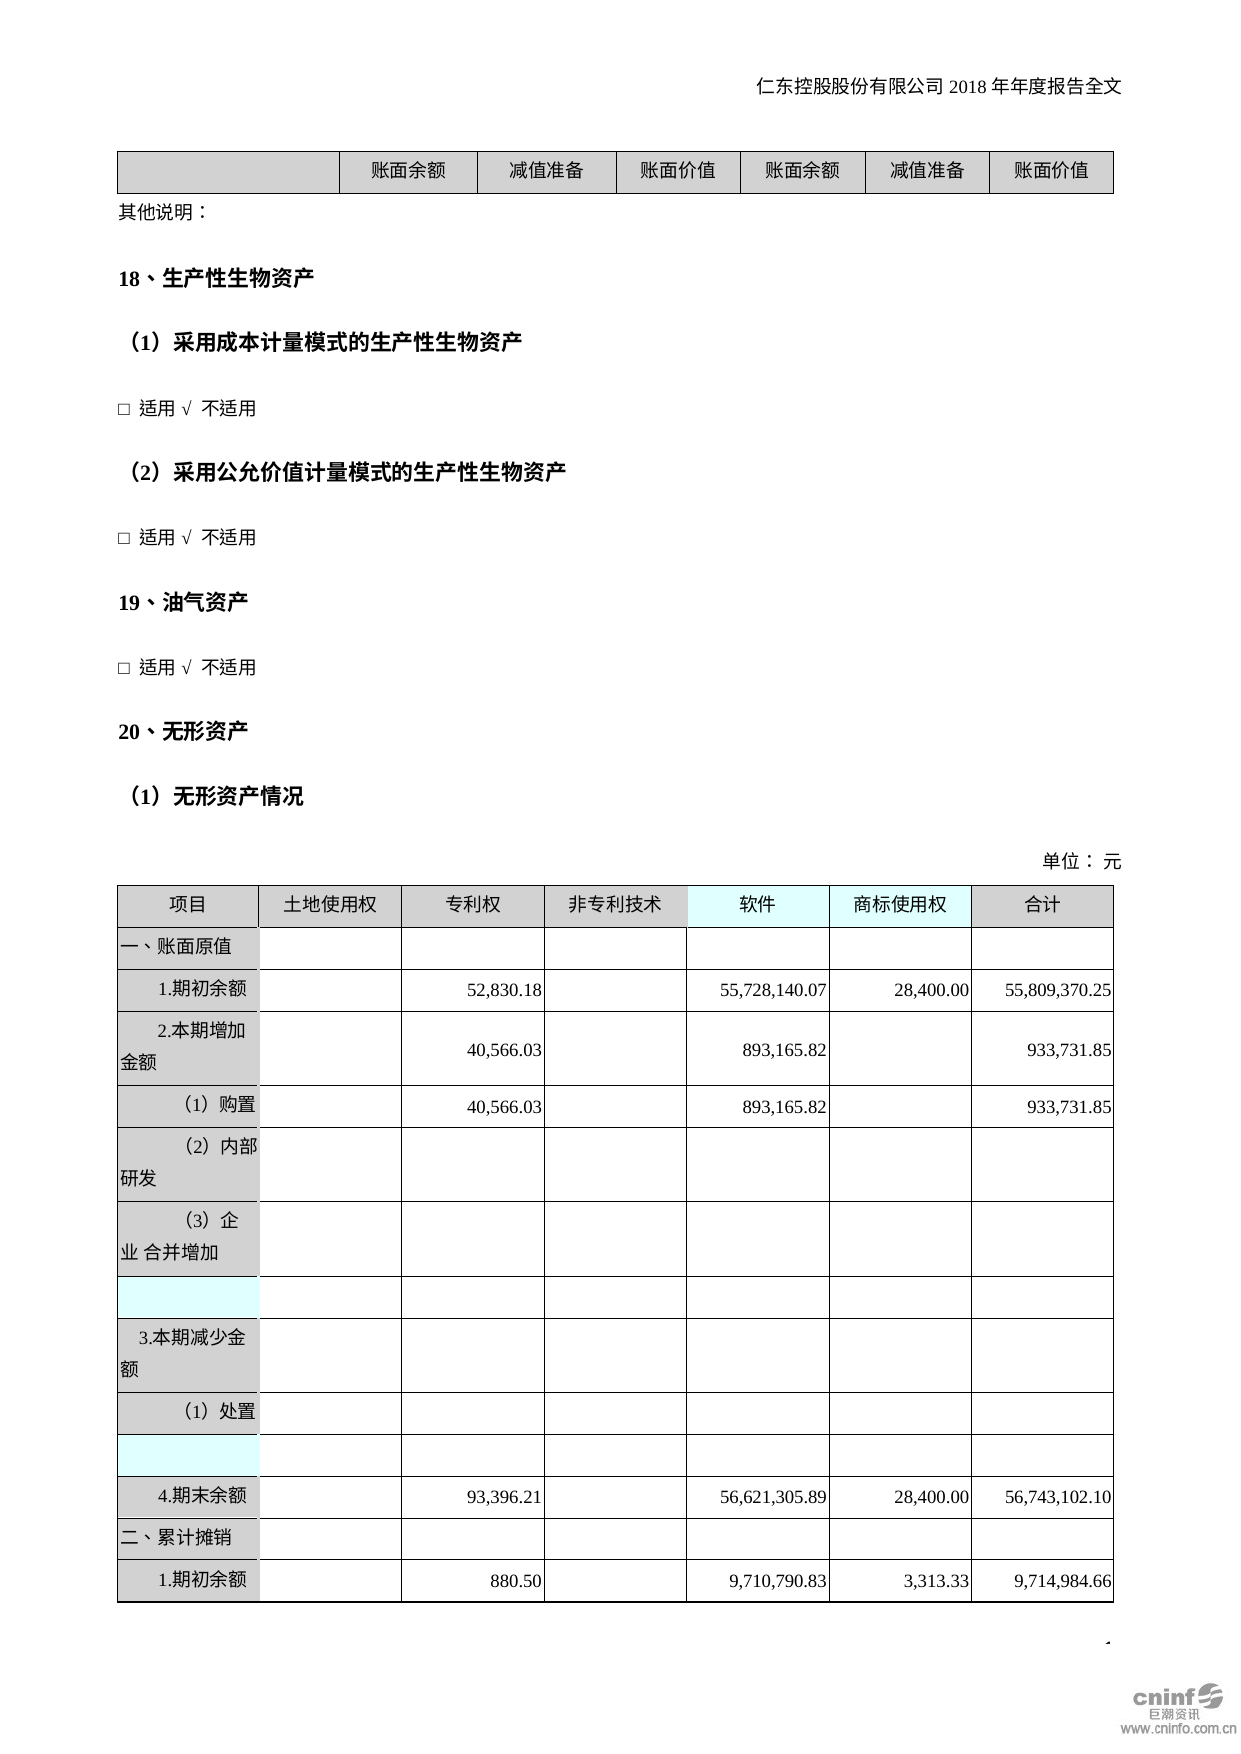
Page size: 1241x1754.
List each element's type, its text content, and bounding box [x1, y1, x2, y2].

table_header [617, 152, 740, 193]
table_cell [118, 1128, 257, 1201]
text □ 适用 √ 不适用 [118, 524, 1240, 550]
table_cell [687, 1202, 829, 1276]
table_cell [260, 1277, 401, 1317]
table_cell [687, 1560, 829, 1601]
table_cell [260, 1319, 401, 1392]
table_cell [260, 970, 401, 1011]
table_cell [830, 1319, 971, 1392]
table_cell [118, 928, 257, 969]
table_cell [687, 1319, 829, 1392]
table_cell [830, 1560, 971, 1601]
subtitle （1）无形资产情况 [118, 781, 1240, 811]
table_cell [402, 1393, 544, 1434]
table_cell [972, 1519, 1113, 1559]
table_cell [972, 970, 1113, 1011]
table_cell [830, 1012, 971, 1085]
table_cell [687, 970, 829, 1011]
subtitle 20、无形资产 [118, 716, 1240, 746]
subtitle 19、油气资产 [118, 586, 1240, 616]
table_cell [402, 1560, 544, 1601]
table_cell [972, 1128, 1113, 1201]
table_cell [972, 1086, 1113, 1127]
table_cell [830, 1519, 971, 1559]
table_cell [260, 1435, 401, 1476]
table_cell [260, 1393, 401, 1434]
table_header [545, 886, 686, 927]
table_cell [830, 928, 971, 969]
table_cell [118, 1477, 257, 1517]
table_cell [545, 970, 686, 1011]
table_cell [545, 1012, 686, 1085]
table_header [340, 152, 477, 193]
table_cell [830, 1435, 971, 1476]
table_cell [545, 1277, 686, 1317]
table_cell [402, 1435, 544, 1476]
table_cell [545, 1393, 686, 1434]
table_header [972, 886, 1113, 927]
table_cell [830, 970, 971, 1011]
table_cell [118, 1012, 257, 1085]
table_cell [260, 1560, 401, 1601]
text 其他说明： [118, 199, 1240, 224]
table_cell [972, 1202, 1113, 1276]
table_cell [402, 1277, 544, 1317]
subtitle （2）采用公允价值计量模式的生产性生物资产 [118, 457, 1240, 487]
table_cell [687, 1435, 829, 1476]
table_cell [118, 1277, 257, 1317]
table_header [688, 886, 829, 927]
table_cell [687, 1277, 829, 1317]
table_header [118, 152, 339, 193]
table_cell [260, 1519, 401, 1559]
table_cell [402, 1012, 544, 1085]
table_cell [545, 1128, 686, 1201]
text □ 适用 √ 不适用 [118, 654, 1240, 679]
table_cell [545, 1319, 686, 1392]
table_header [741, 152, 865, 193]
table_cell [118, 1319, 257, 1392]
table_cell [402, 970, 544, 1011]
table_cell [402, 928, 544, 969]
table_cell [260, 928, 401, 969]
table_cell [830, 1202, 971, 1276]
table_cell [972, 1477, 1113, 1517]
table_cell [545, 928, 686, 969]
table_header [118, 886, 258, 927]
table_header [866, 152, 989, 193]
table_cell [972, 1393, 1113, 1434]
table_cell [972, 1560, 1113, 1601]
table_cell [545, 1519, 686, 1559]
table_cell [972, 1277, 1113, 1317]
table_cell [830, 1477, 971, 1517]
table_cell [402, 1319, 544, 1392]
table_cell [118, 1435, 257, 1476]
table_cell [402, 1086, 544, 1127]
picture [1115, 1680, 1240, 1737]
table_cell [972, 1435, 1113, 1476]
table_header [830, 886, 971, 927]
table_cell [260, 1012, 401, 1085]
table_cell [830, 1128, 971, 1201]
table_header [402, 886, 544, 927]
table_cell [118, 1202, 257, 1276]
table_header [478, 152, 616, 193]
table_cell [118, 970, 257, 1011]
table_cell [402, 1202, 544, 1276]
subtitle 18、生产性生物资产 [118, 262, 1240, 292]
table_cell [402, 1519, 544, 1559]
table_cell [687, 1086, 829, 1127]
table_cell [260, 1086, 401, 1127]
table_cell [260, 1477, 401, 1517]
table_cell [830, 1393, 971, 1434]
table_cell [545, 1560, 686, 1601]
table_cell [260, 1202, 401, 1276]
text 单位： 元 [102, 848, 1122, 874]
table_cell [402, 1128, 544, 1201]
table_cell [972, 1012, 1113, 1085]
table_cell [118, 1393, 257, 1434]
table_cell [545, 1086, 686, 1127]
text □ 适用 √ 不适用 [118, 395, 1240, 420]
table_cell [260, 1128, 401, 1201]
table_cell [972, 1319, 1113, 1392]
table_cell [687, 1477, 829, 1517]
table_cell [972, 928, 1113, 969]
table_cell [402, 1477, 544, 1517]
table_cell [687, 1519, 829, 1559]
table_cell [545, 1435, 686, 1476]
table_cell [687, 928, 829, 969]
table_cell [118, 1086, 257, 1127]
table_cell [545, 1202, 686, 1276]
subtitle （1）采用成本计量模式的生产性生物资产 [118, 327, 1240, 357]
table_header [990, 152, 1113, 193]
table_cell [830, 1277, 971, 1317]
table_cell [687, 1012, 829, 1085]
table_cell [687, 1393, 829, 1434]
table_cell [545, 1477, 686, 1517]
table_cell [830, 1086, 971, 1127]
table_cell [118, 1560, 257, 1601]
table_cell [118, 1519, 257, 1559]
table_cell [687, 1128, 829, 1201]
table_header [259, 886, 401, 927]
